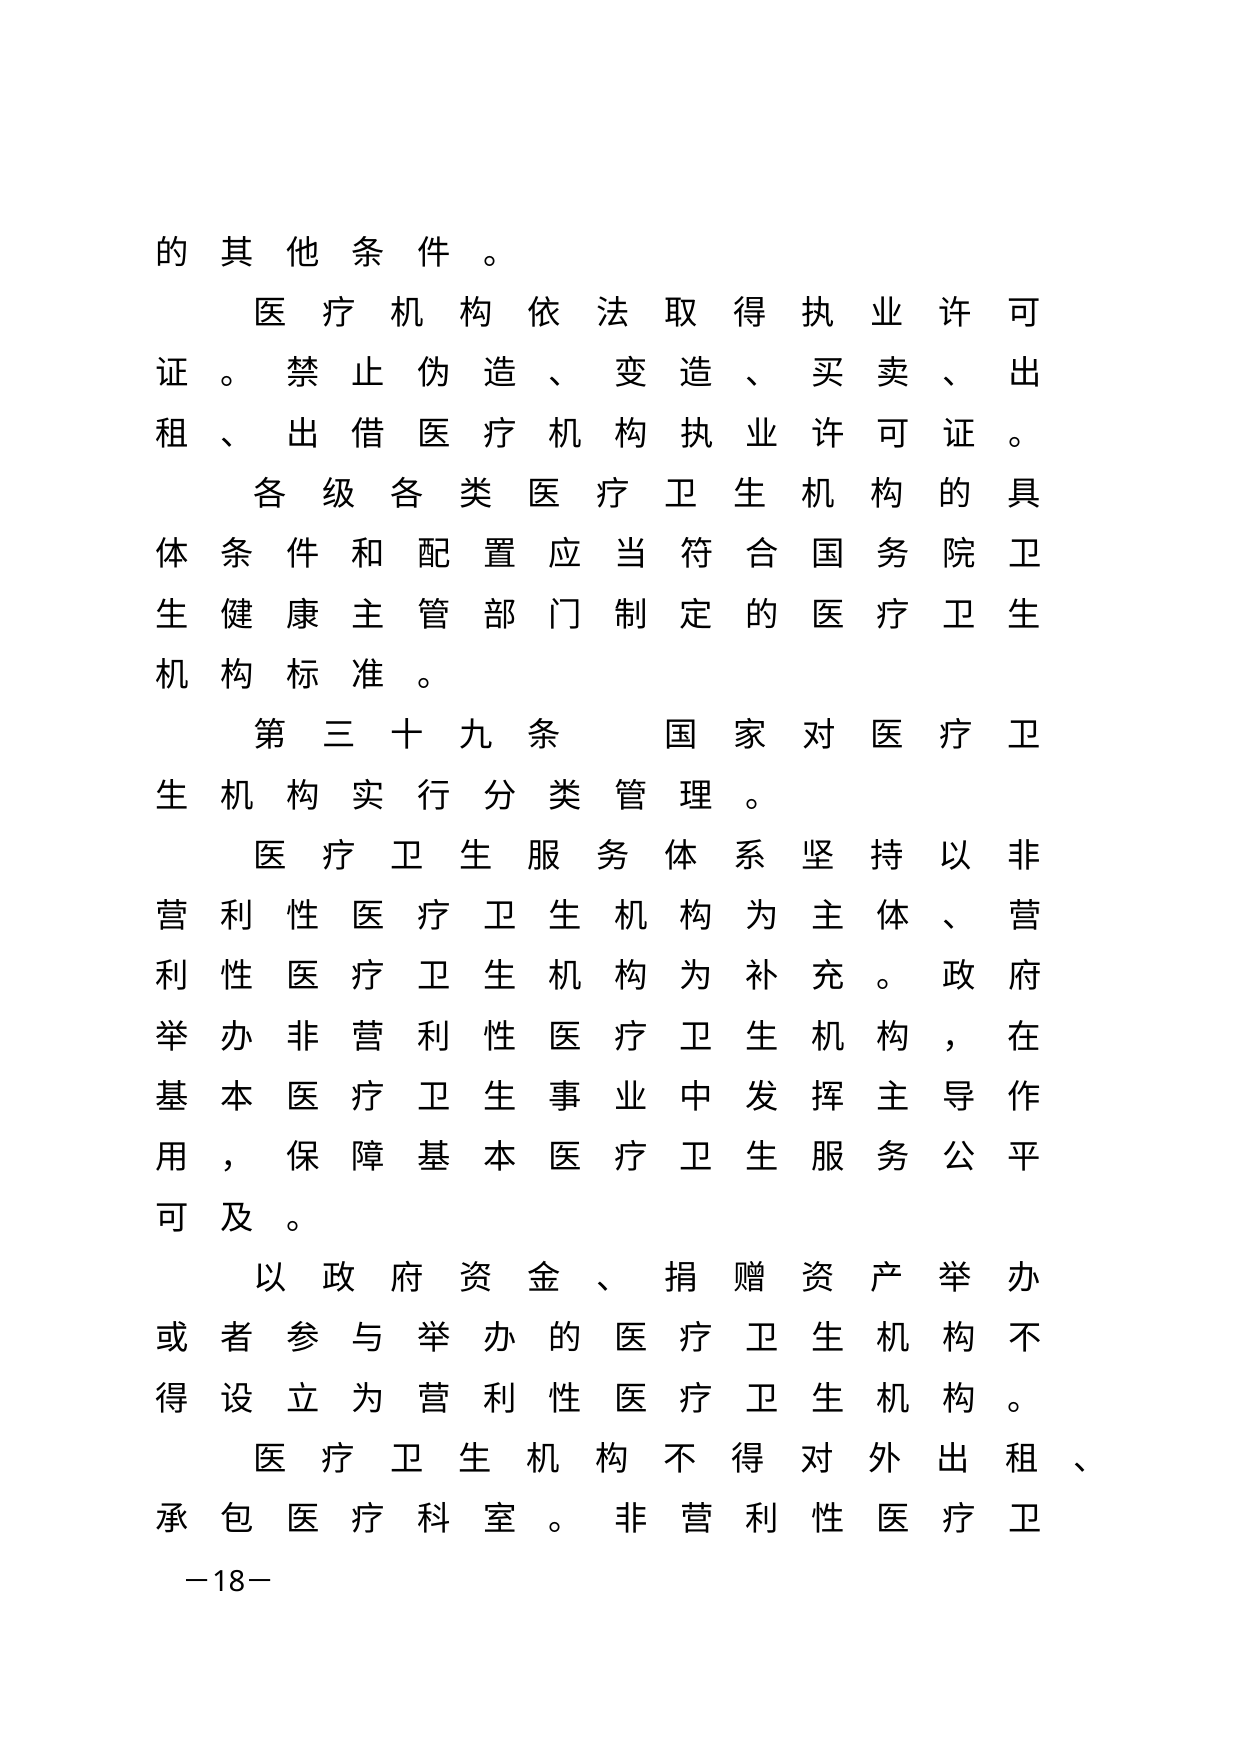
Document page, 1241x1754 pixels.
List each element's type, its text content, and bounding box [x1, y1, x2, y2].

text 各级各类医疗卫生机构的具体条件和配置应当符合国务院卫生健康主管部门制定的医疗卫生机构标准。 [155, 461, 1073, 702]
text 以政府资金、捐赠资产举办或者参与举办的医疗卫生机构不得设立为营利性医疗卫生机构。 [155, 1245, 1073, 1426]
text 医疗卫生机构不得对外出租、承包医疗科室。非营利性医疗卫生机构不得向出资人、举办者分配或者变相分配收益。 [155, 1426, 1073, 1546]
text 医疗机构依法取得执业许可证。禁止伪造、变造、买卖、出租、出借医疗机构执业许可证。 [155, 280, 1073, 461]
text （五）法律、行政法规规定的其他条件。 [155, 219, 1073, 280]
text 第三十九条 国家对医疗卫生机构实行分类管理。 [155, 702, 1073, 823]
text 医疗卫生服务体系坚持以非营利性医疗卫生机构为主体、营利性医疗卫生机构为补充。政府举办非营利性医疗卫生机构，在基本医疗卫生事业中发挥主导作用，保障基本医疗卫生服务公平可及。 [155, 823, 1073, 1245]
